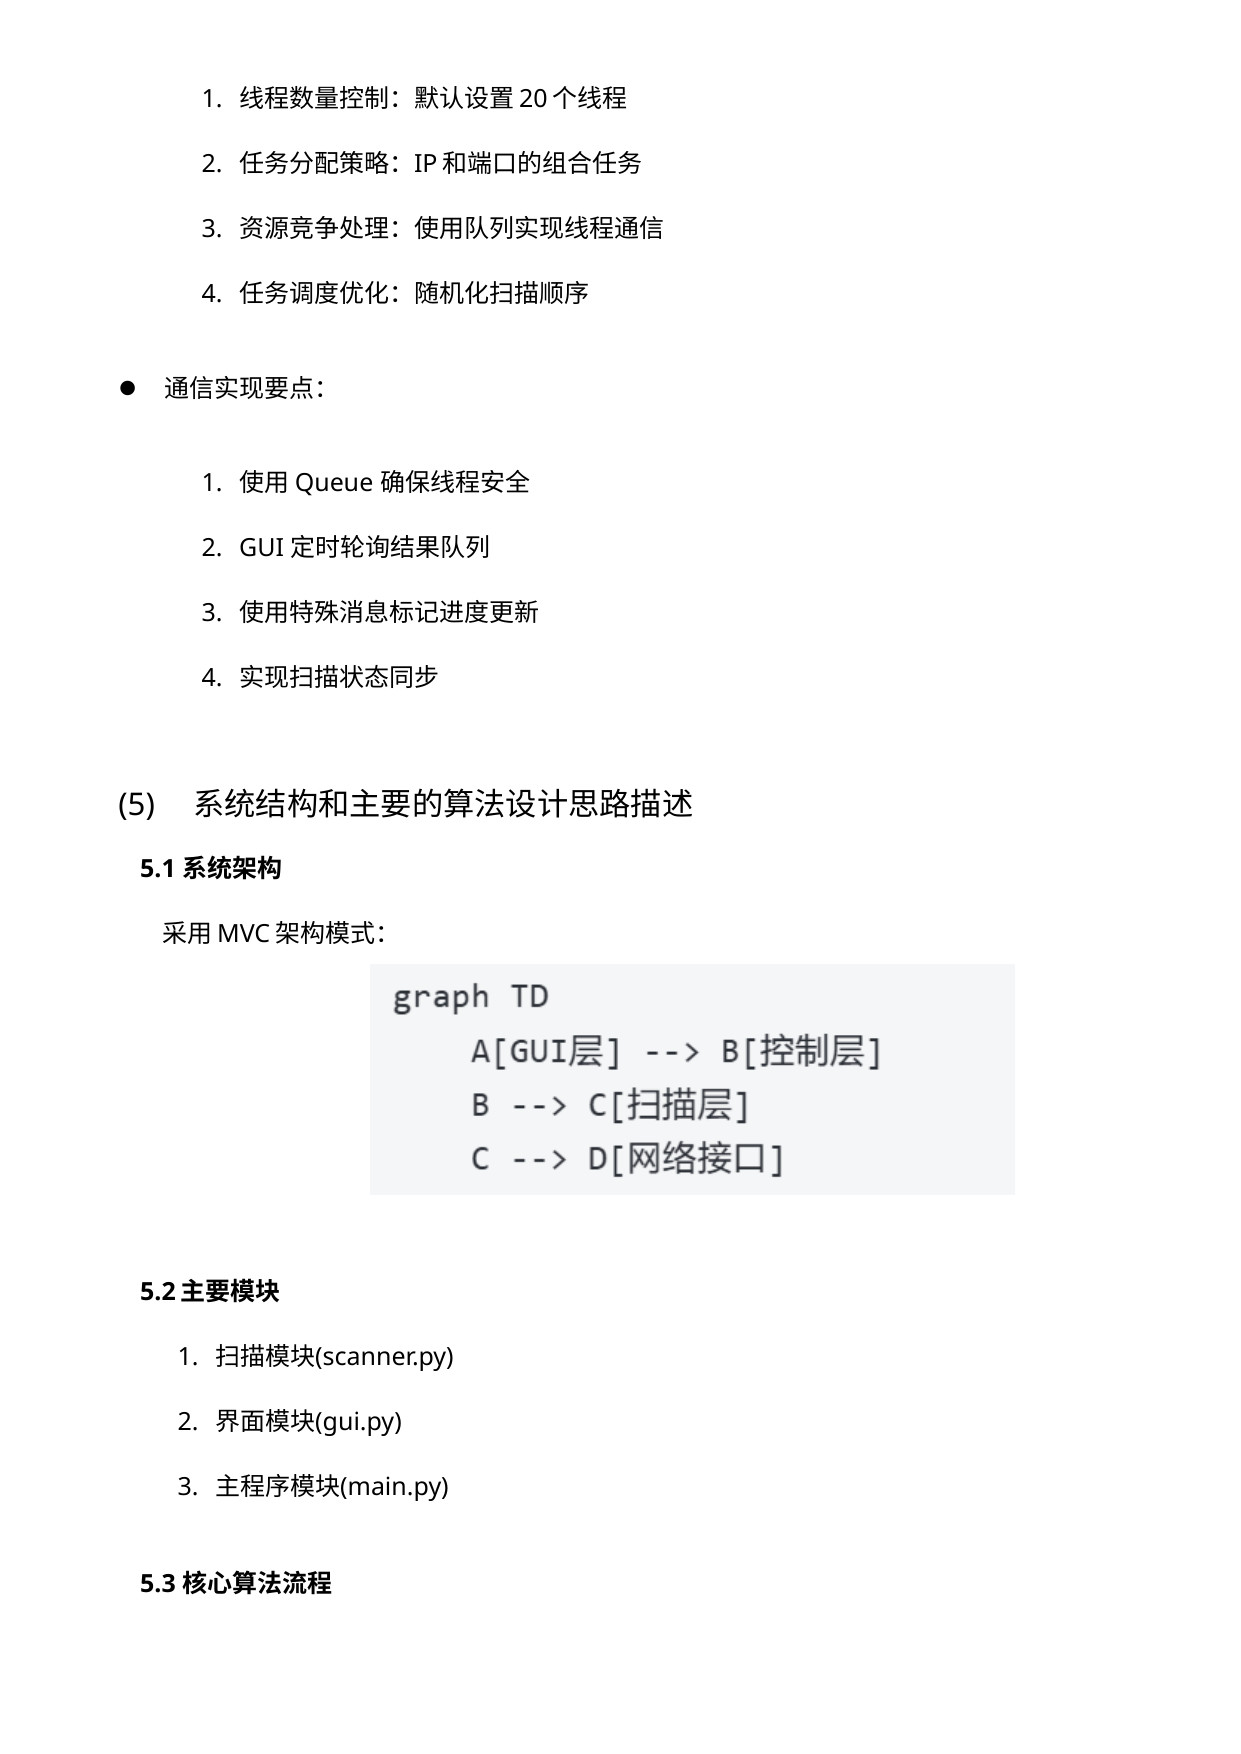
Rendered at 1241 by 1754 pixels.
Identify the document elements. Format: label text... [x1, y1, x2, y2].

picture [370, 964, 1016, 1195]
list 线程数量控制：默认设置20个线程 [201, 64, 1152, 129]
list 资源竞争处理：使用队列实现线程通信 [201, 194, 1152, 259]
list 任务调度优化：随机化扫描顺序 [201, 259, 1152, 324]
list 扫描模块(scanner.py) [177, 1322, 1152, 1387]
list 界面模块(gui.py) [177, 1387, 1152, 1452]
list 系统结构和主要的算法设计思路描述 [118, 769, 1152, 834]
list 任务分配策略：IP和端口的组合任务 [201, 129, 1152, 194]
text 5.1 系统架构 [140, 834, 1152, 899]
text 采用MVC架构模式： [140, 899, 1152, 964]
list 使用 Queue 确保线程安全 [201, 448, 1152, 513]
list 主程序模块(main.py) [177, 1452, 1152, 1517]
list 使用特殊消息标记进度更新 [201, 578, 1152, 643]
text 5.3 核心算法流程 [140, 1549, 1152, 1614]
list GUI 定时轮询结果队列 [201, 513, 1152, 578]
list 主要模块 [140, 1257, 1152, 1322]
list 通信实现要点： [118, 354, 1152, 419]
list 实现扫描状态同步 [201, 643, 1152, 708]
